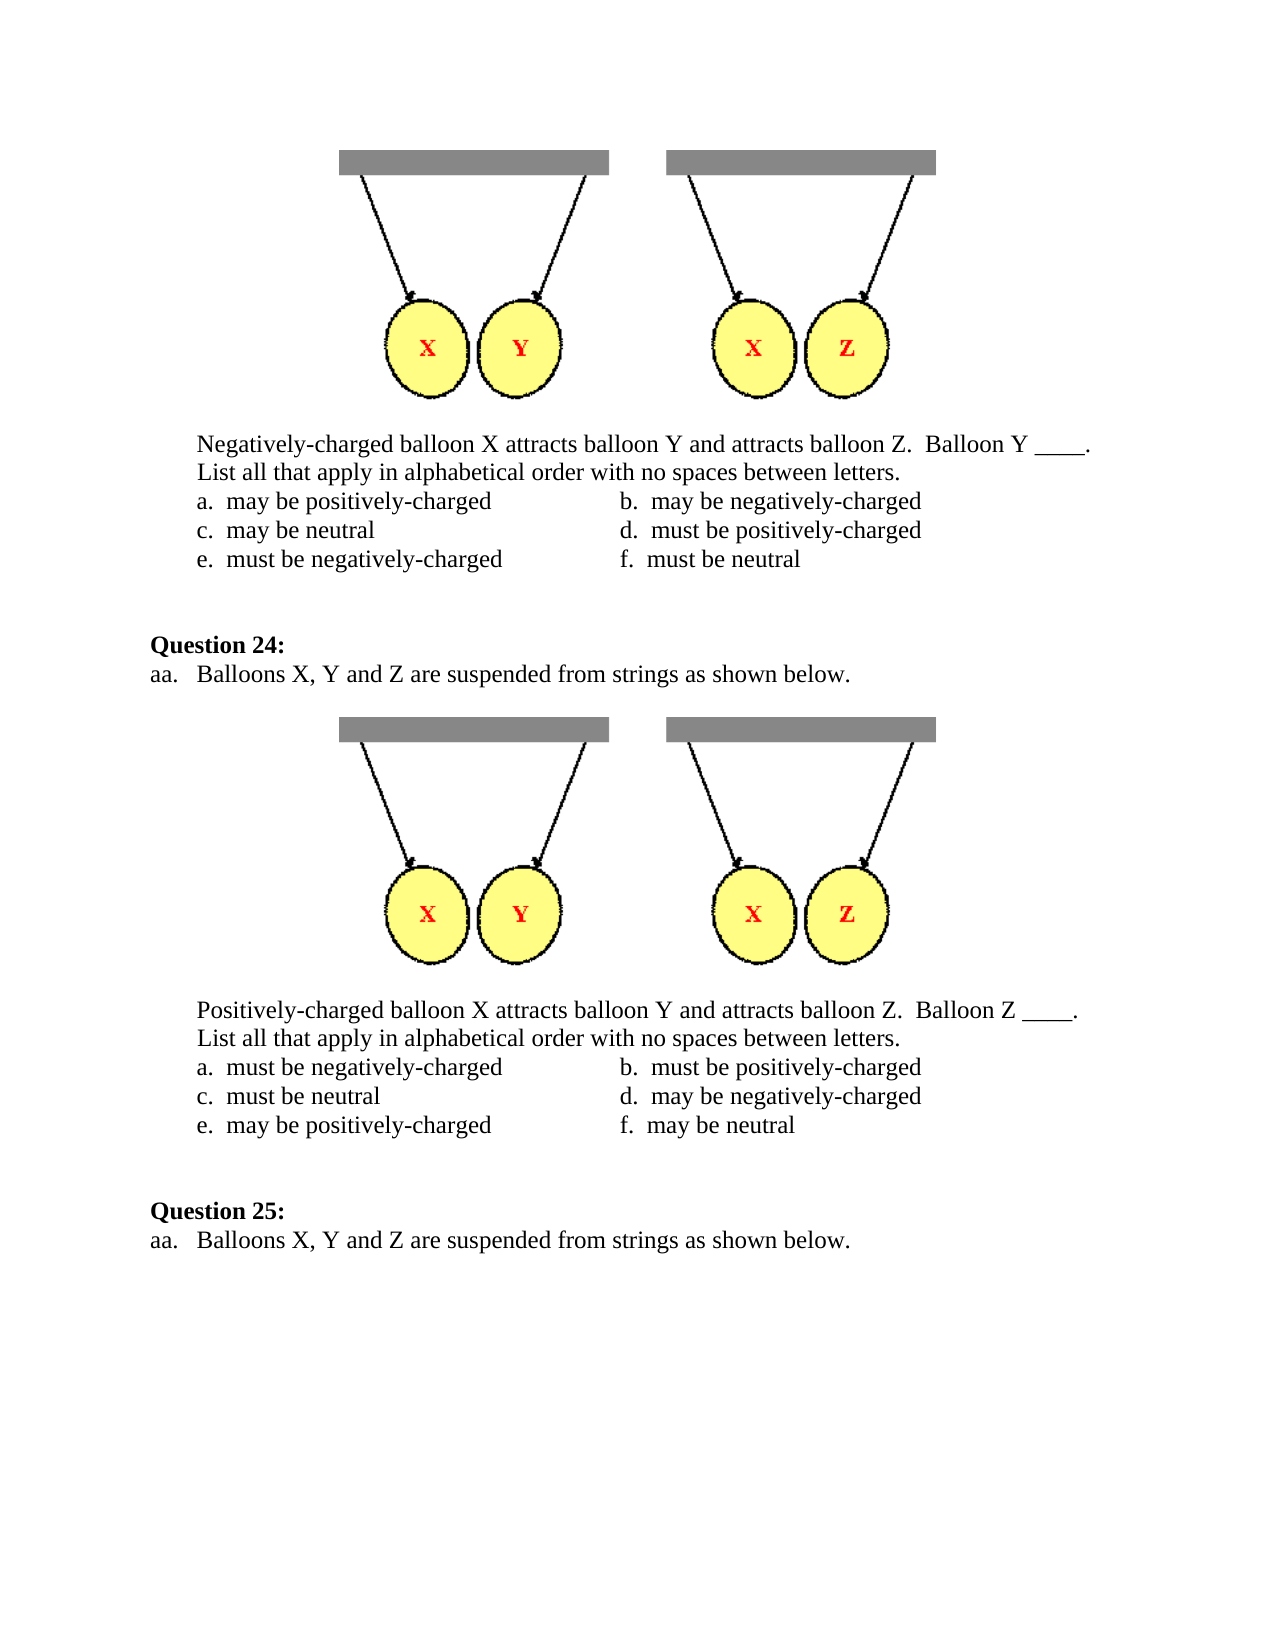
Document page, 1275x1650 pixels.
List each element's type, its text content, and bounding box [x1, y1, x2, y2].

text c. may be neutral d. must be positively-charged [150, 515, 1125, 544]
text aa. Balloons X, Y and Z are suspended from strings as shown below. [150, 1225, 1125, 1253]
text aa. Balloons X, Y and Z are suspended from strings as shown below. [150, 659, 1125, 687]
text Positively-charged balloon X attracts balloon Y and attracts balloon Z. Balloon Z ____. List all that apply in alphabetical order with no spaces between letters. [150, 995, 1125, 1052]
text a. must be negatively-charged b. must be positively-charged [150, 1052, 1125, 1081]
picture [338, 150, 937, 400]
text Negatively-charged balloon X attracts balloon Y and attracts balloon Z. Balloon Y ____. List all that apply in alphabetical order with no spaces between letters. [150, 429, 1125, 486]
text Question 25: [150, 1196, 1125, 1225]
text Question 24: [150, 630, 1125, 659]
picture [338, 716, 937, 966]
text e. may be positively-charged f. may be neutral [150, 1110, 1125, 1138]
text a. may be positively-charged b. may be negatively-charged [150, 486, 1125, 515]
text c. must be neutral d. may be negatively-charged [150, 1081, 1125, 1110]
text e. must be negatively-charged f. must be neutral [150, 544, 1125, 572]
